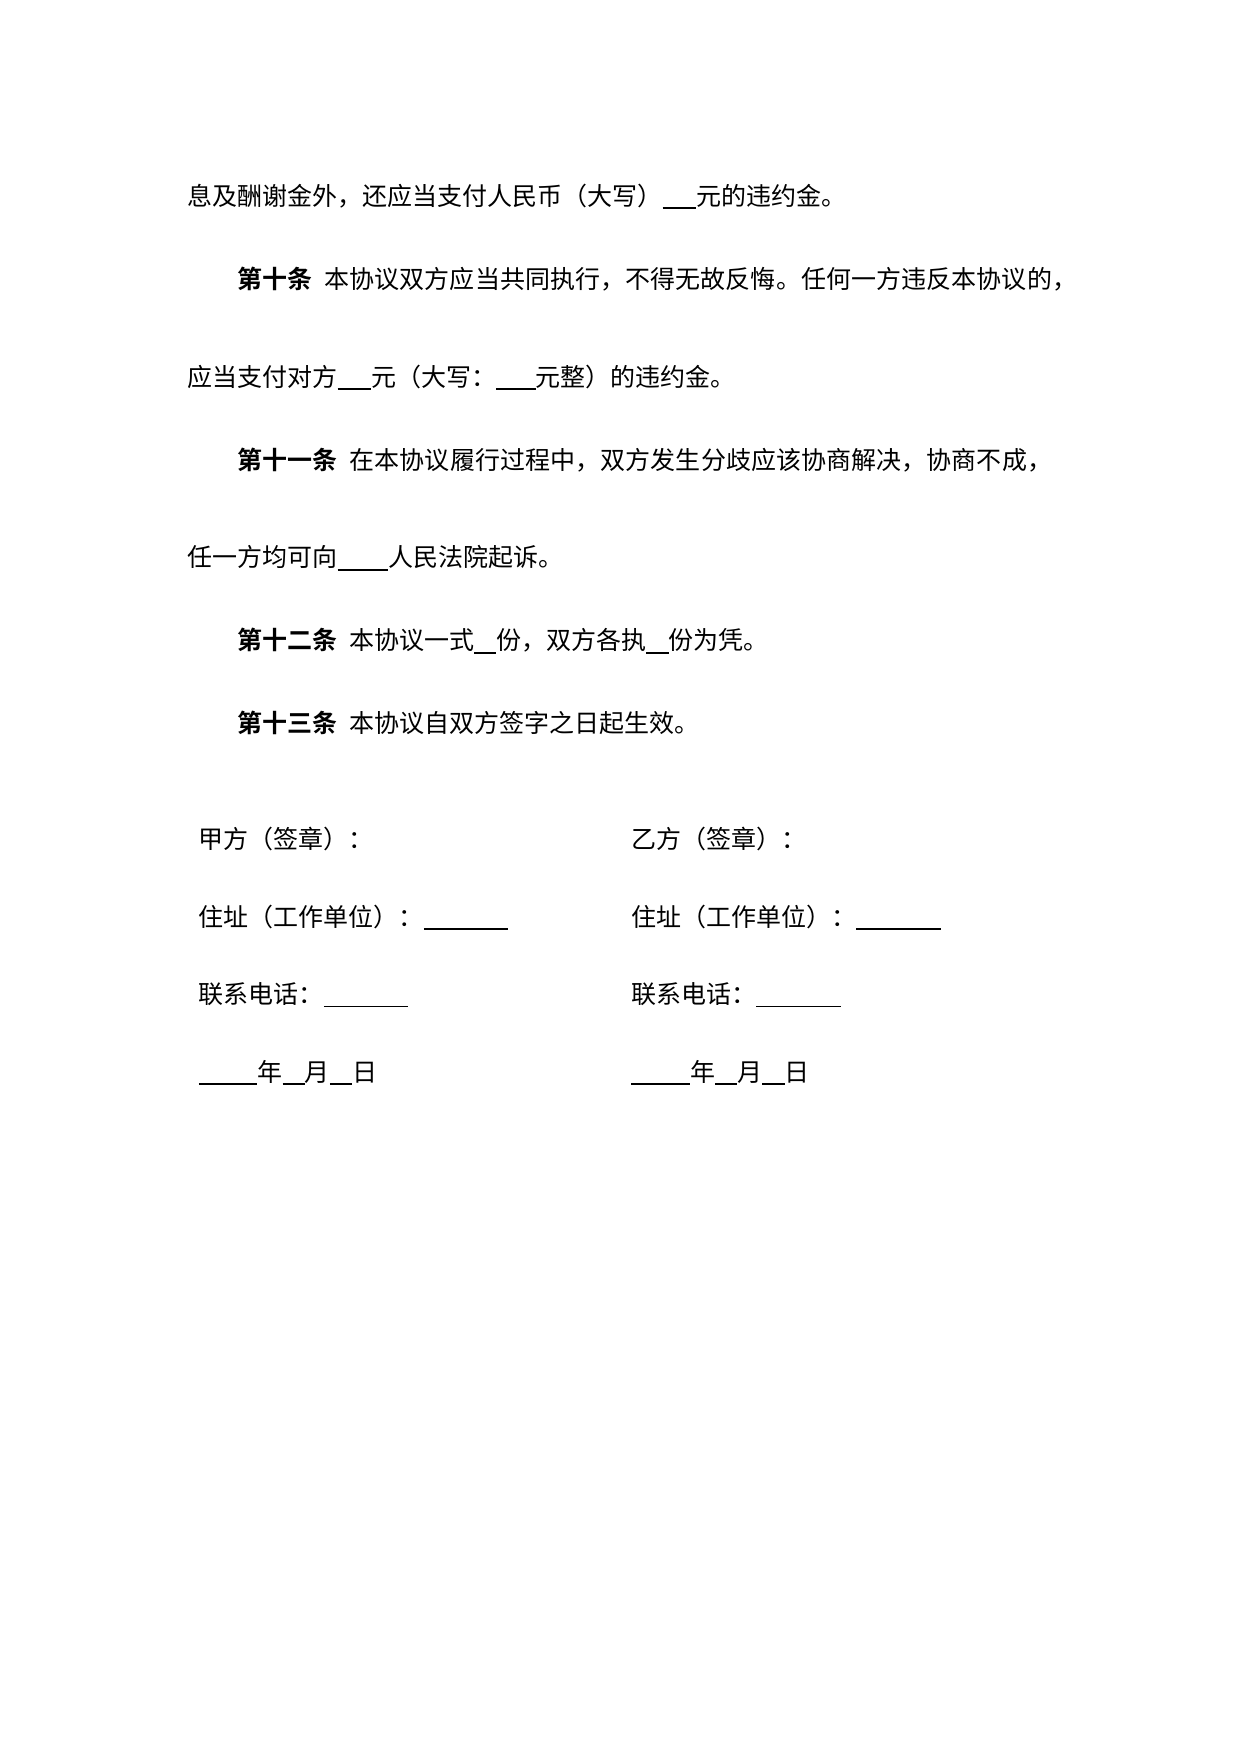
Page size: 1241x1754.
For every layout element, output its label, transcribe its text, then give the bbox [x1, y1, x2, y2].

table_cell 年 月 日 [620, 1038, 1053, 1148]
text 第十二条 本协议一式 份，双方各执 份为凭。 [187, 606, 1053, 671]
text 第十一条 在本协议履行过程中，双方发生分歧应该协商解决，协商不成，任一方均可向 人民法院起诉。 [187, 426, 1053, 588]
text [187, 162, 1053, 227]
table_cell 联系电话： [188, 960, 620, 1038]
table_cell 住址（工作单位）： [620, 883, 1053, 960]
table_cell 年 月 日 [188, 1038, 620, 1148]
table_header 甲方（签章）： [188, 805, 620, 883]
table_cell 联系电话： [620, 960, 1053, 1038]
text 第十条 本协议双方应当共同执行，不得无故反悔。任何一方违反本协议的，应当支付对方 元（大写： 元整）的违约金。 [187, 245, 1053, 408]
table_header 乙方（签章）： [620, 805, 1053, 883]
text 第十三条 本协议自双方签字之日起生效。 [187, 689, 1053, 754]
table_cell 住址（工作单位）： [188, 883, 620, 960]
